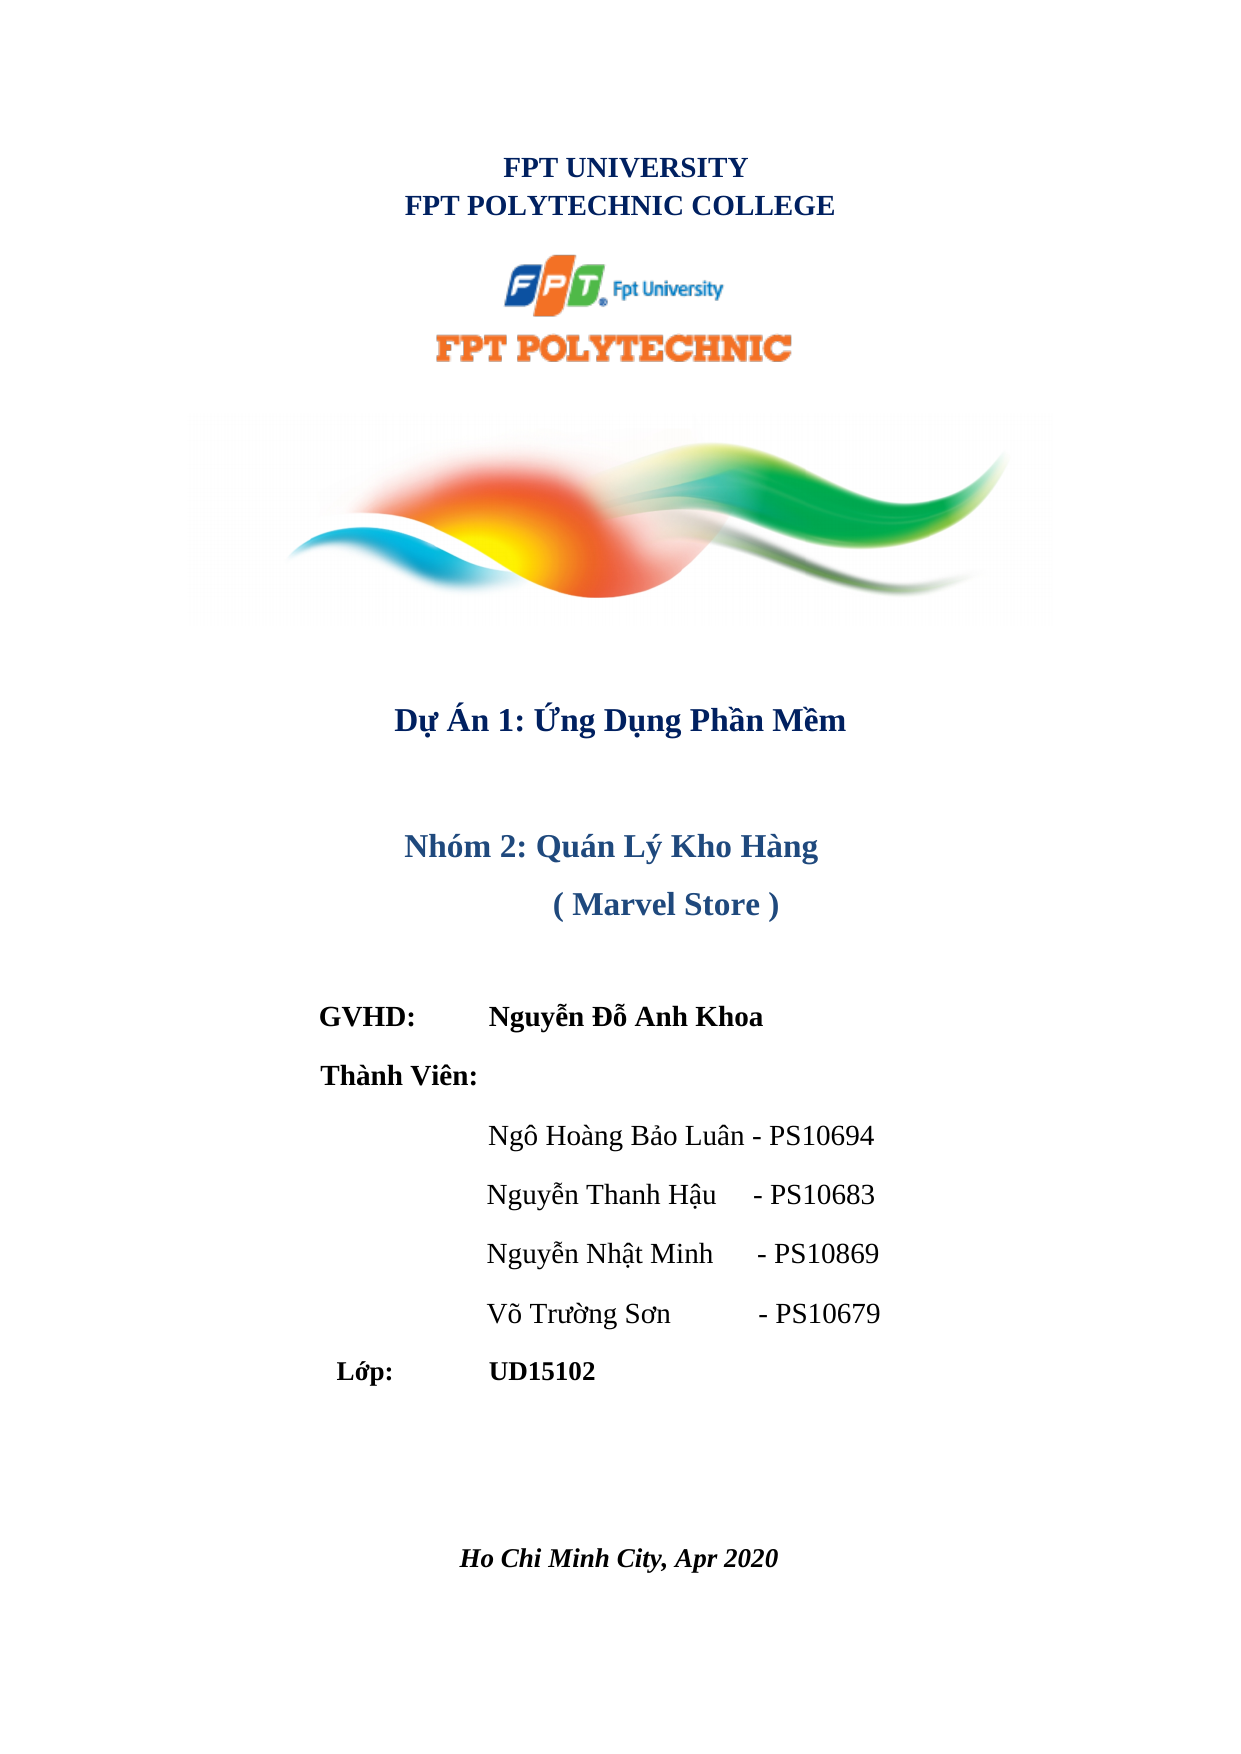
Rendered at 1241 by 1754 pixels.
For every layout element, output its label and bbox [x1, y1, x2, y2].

picture [426, 246, 815, 376]
